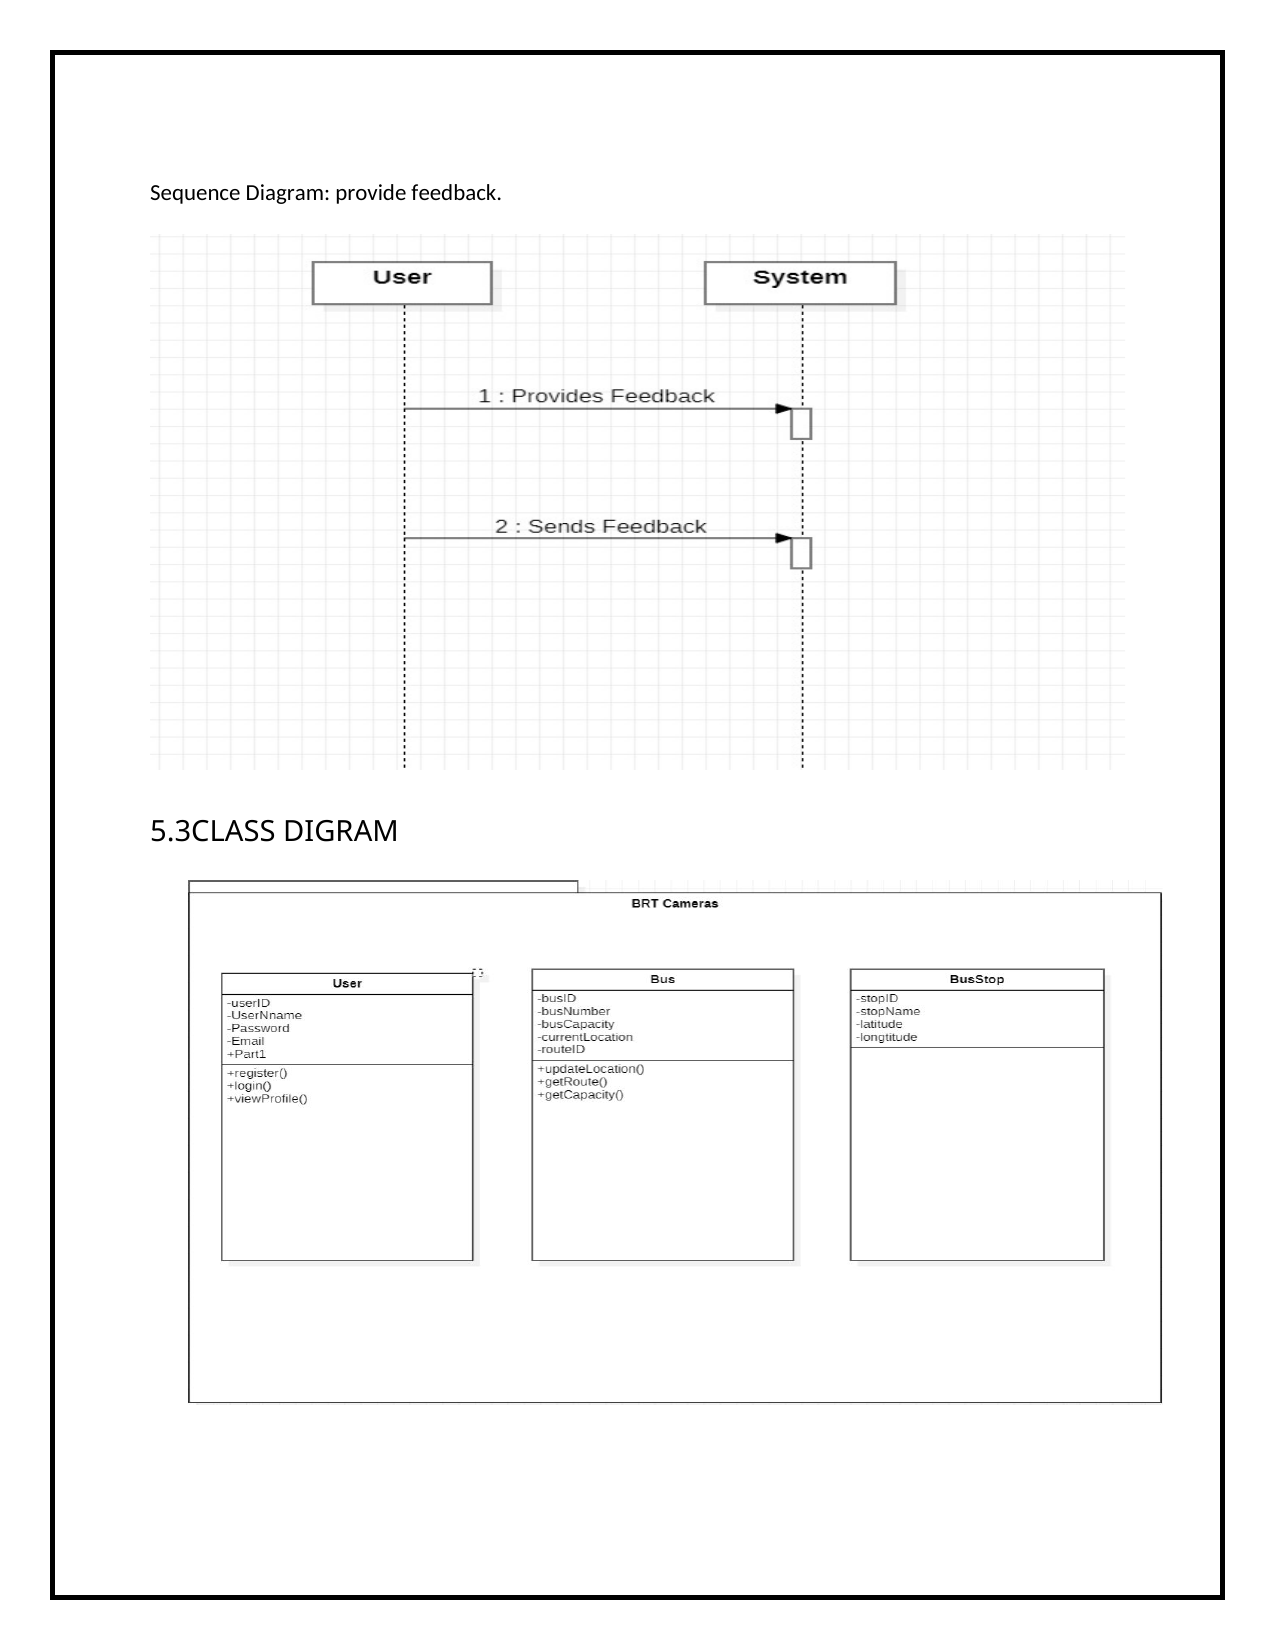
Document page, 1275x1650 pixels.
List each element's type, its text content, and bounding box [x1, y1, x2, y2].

subtitle 5.3class digram [150, 811, 1125, 850]
text Sequence Diagram: provide feedback. [150, 178, 1125, 206]
picture [187, 880, 1163, 1405]
picture [150, 234, 1125, 770]
